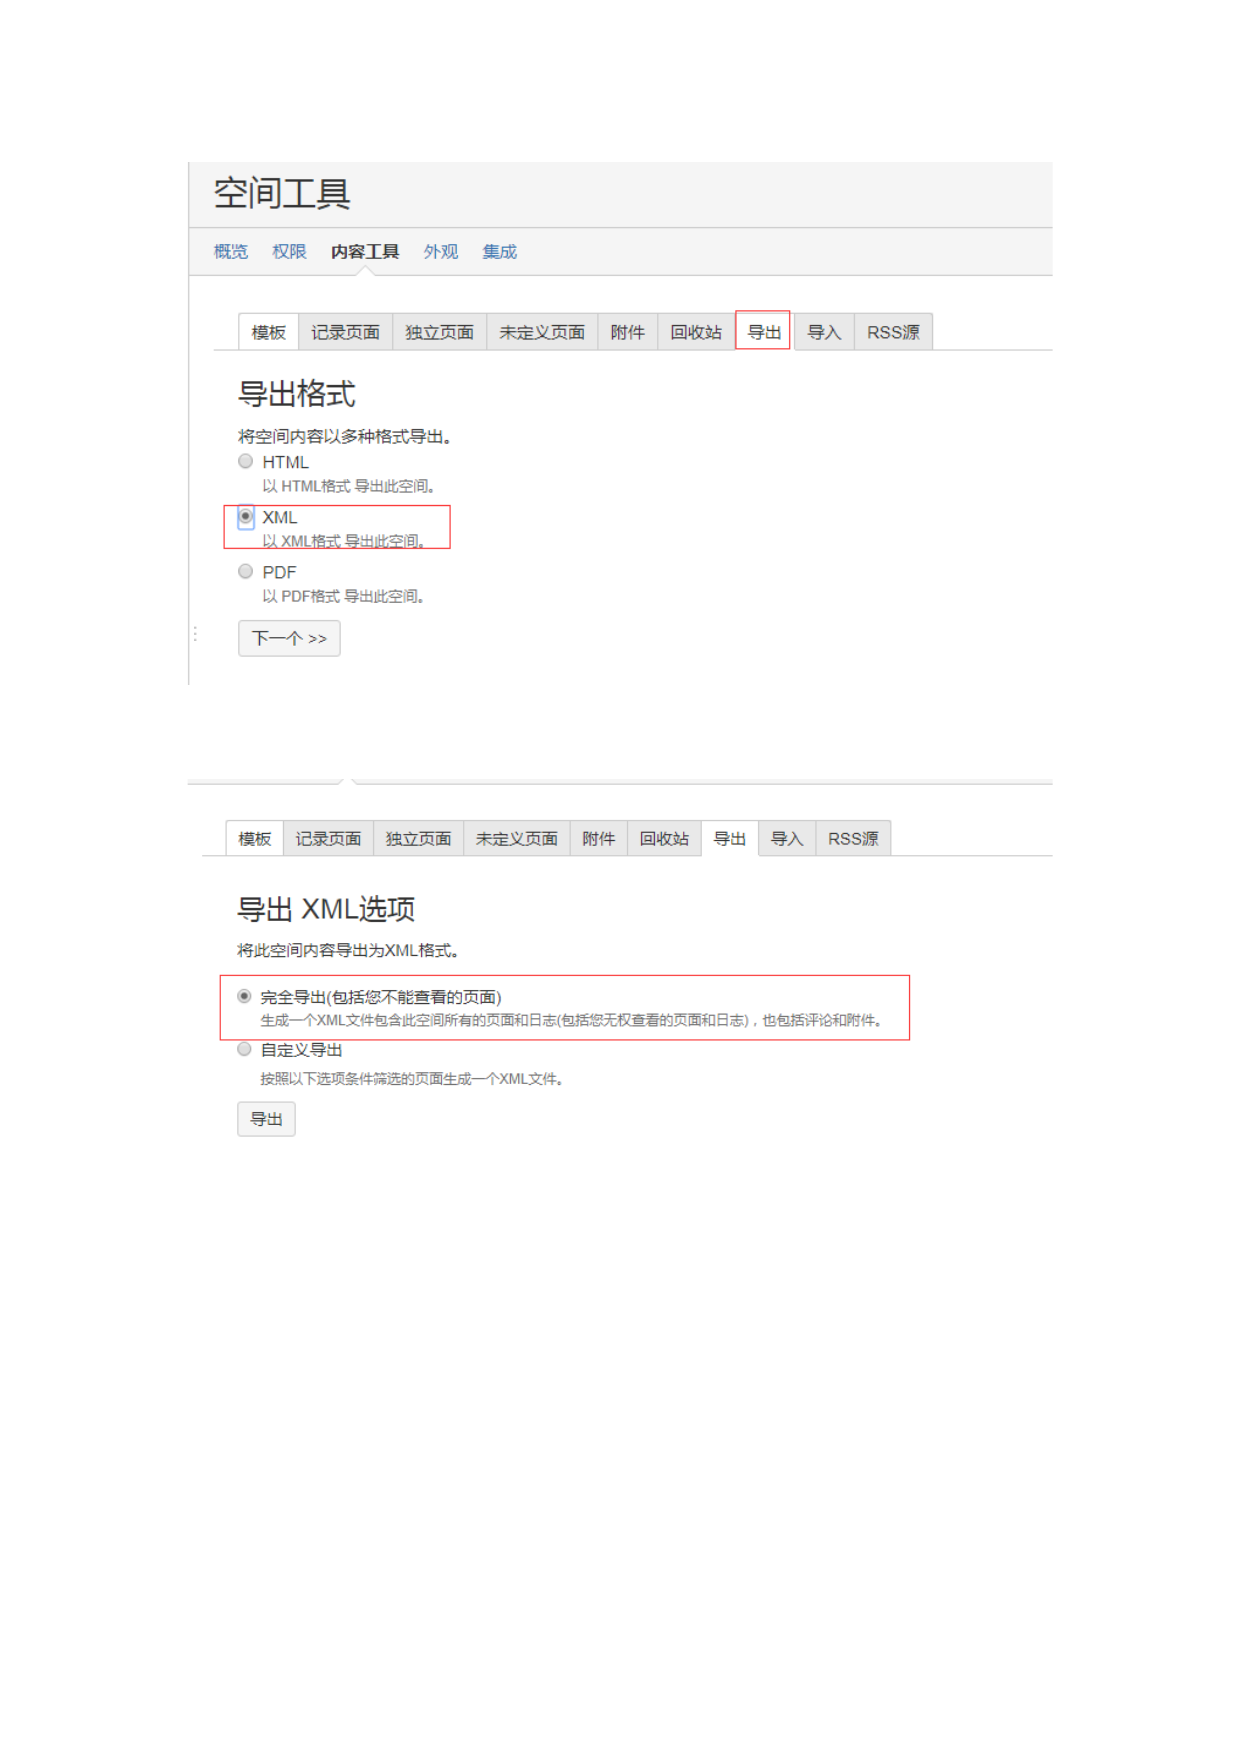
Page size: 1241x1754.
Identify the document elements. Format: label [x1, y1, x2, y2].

picture [187, 779, 1053, 1179]
picture [187, 162, 1053, 685]
